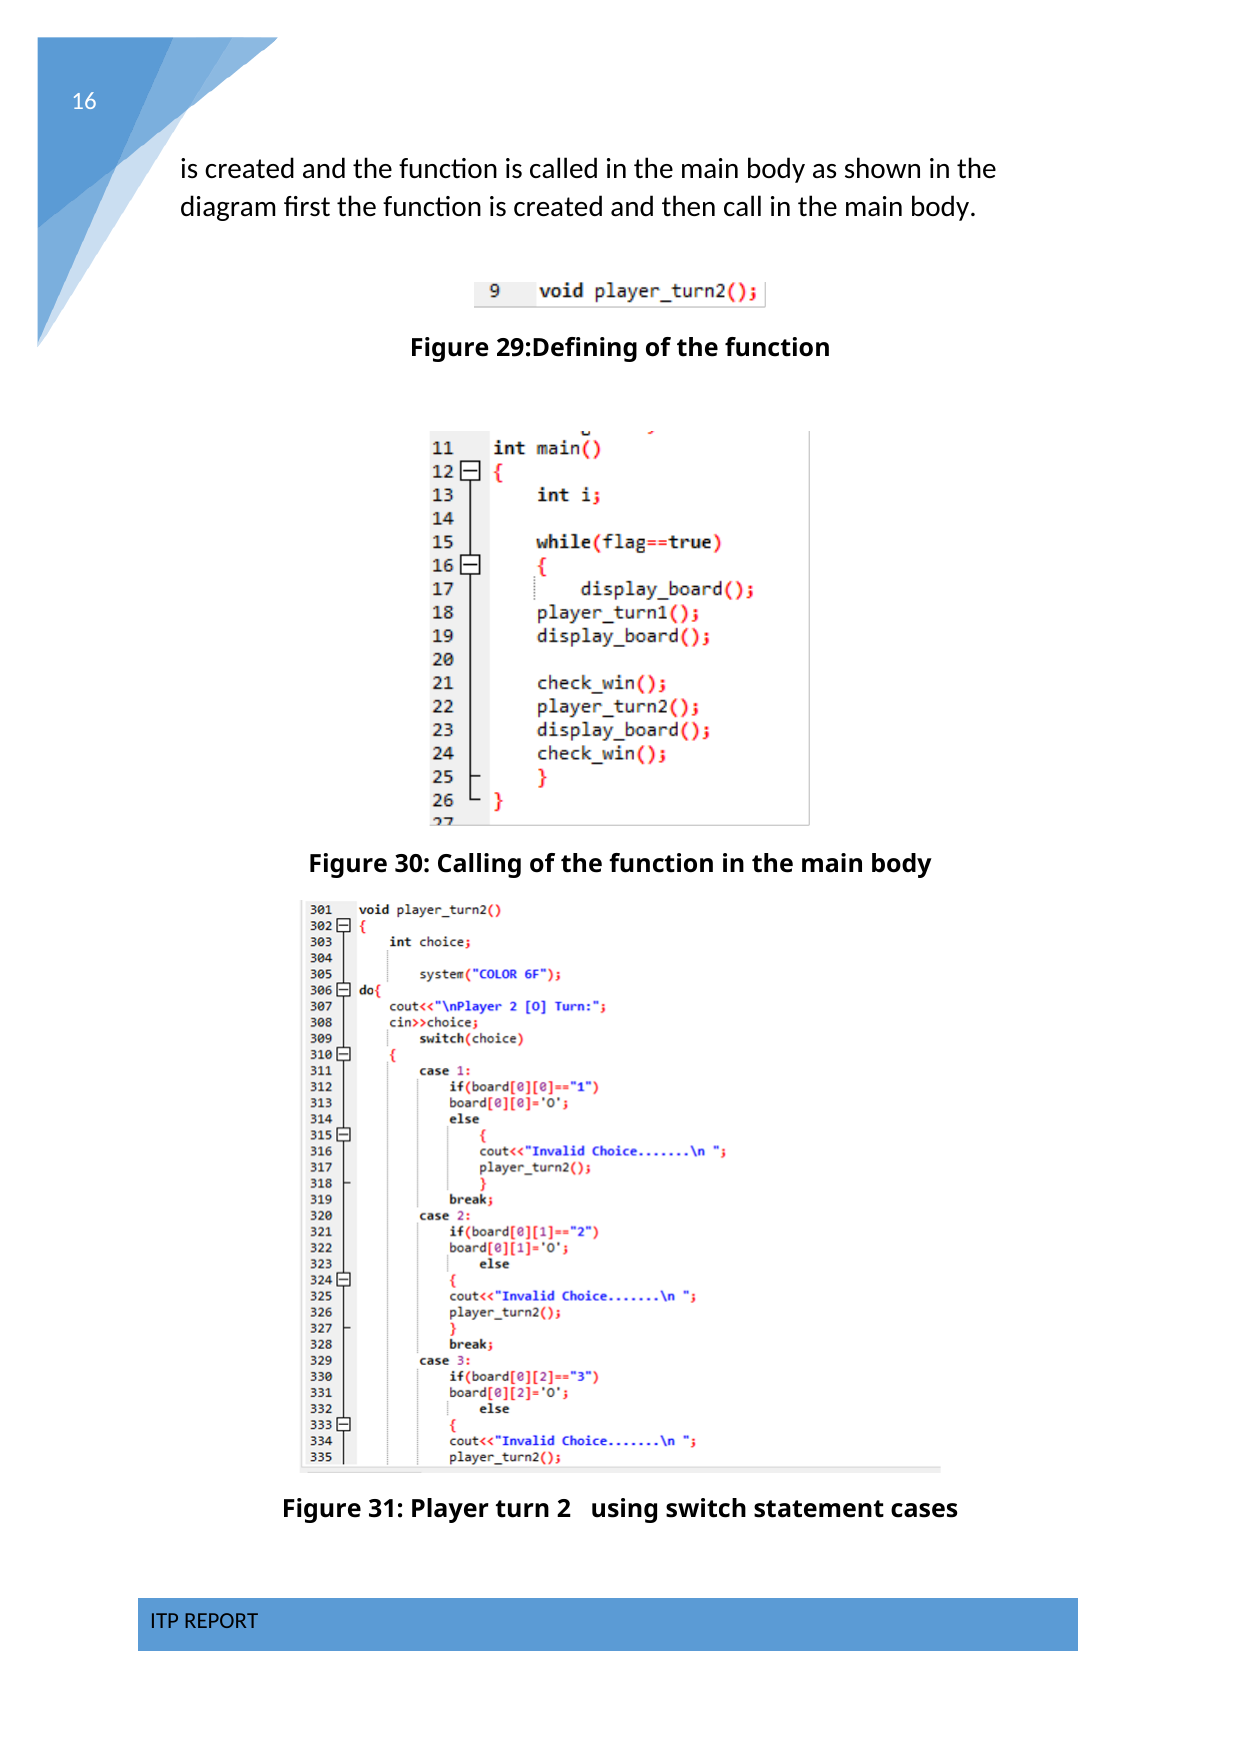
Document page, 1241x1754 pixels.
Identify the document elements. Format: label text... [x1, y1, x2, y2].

picture [299, 900, 941, 1473]
text Figure 31: Player turn 2 using switch statement cases [150, 1491, 1090, 1525]
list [180, 150, 1090, 224]
picture [37, 37, 279, 350]
picture [474, 282, 767, 309]
picture [429, 431, 811, 827]
text Figure 30: Calling of the function in the main body [150, 845, 1090, 879]
text Figure 29:Defining of the function [150, 329, 1090, 363]
